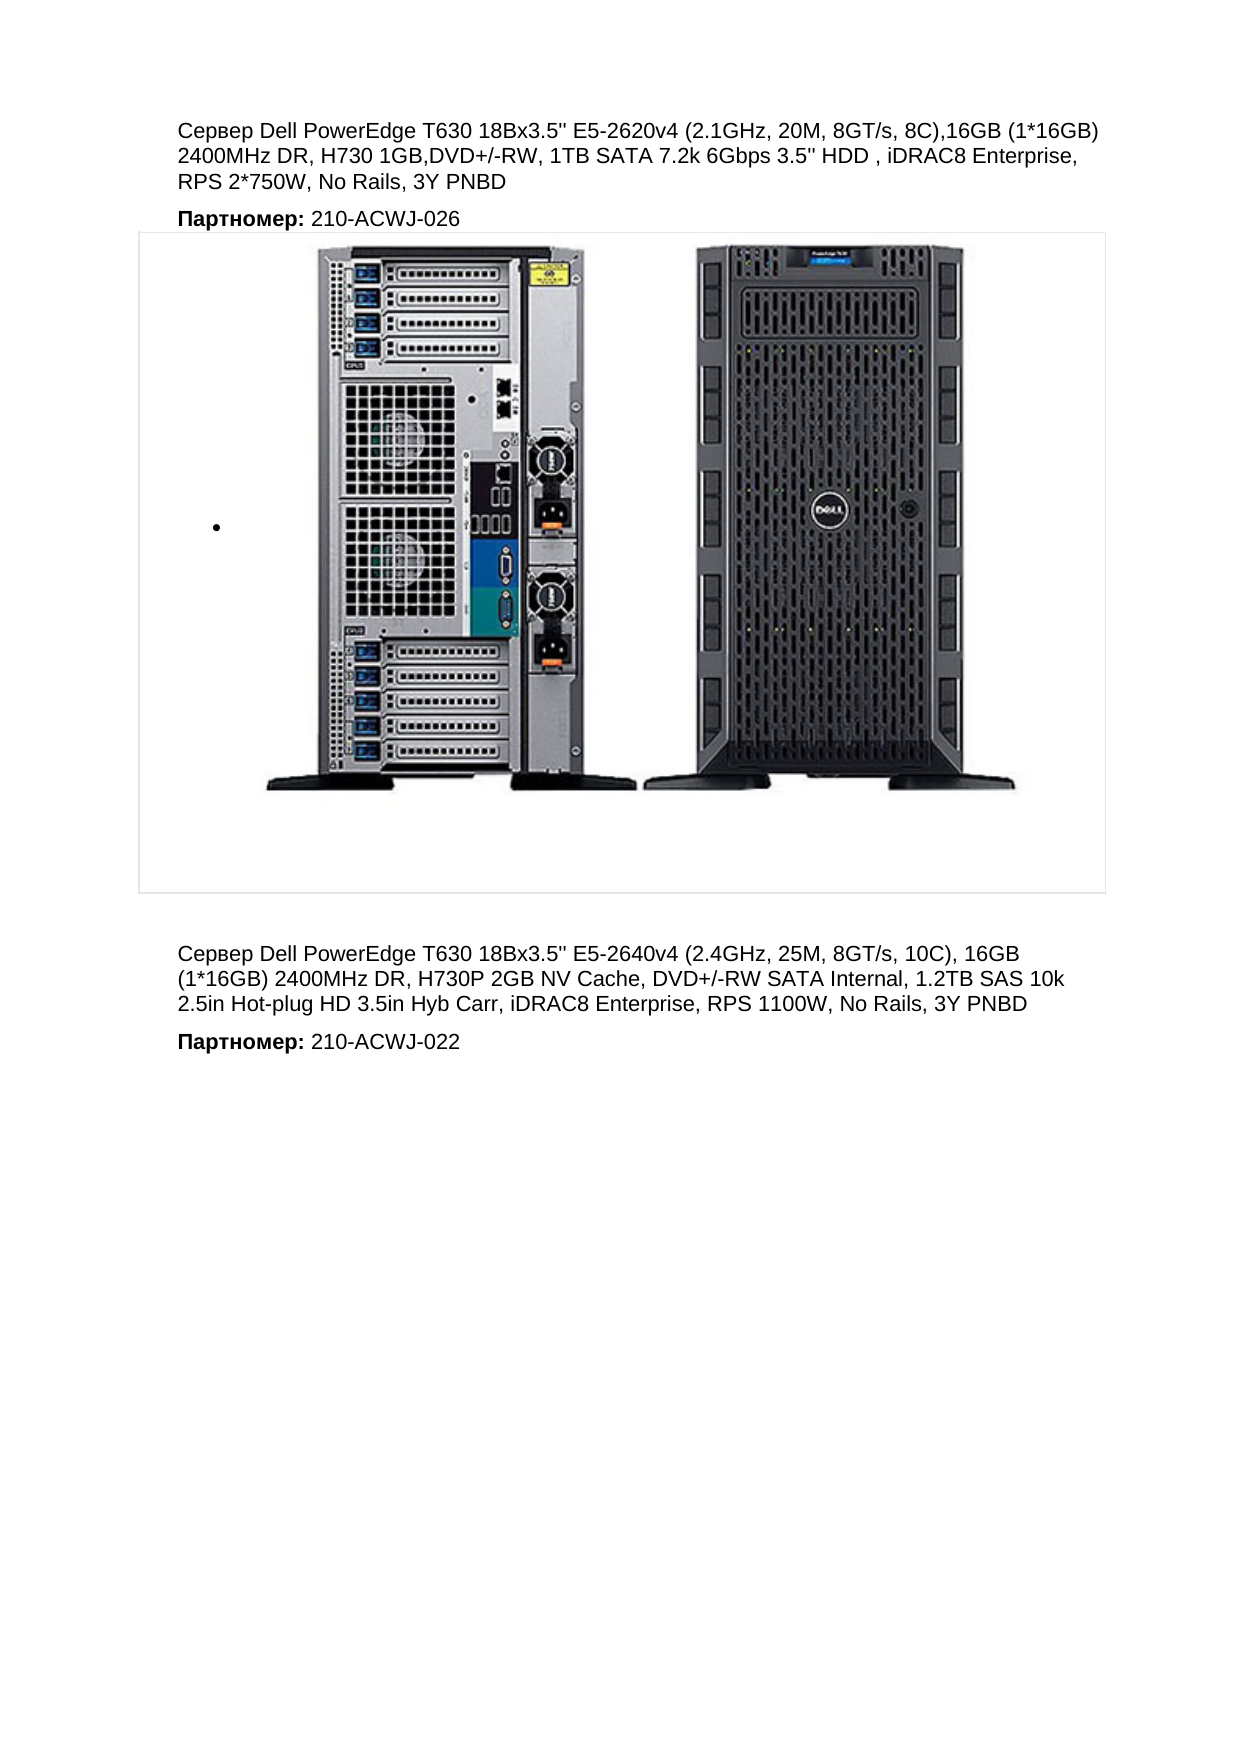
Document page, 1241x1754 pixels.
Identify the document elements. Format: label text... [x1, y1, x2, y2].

text Сервер Dell PowerEdge T630 18Bx3.5'' E5-2620v4 (2.1GHz, 20M, 8GT/s, 8C),16GB (1*16GB) 2400MHz DR, H730 1GB,DVD+/-RW, 1TB SATA 7.2k 6Gbps 3.5'' HDD , iDRAC8 Enterprise, RPS 2*750W, No Rails, 3Y PNBD [177, 118, 1105, 194]
picture [250, 233, 1032, 822]
text Партномер: 210-ACWJ-026 [177, 206, 1105, 231]
text Партномер: 210-ACWJ-022 [177, 1029, 1105, 1054]
text Сервер Dell PowerEdge T630 18Bx3.5'' E5-2640v4 (2.4GHz, 25M, 8GT/s, 10C), 16GB (1*16GB) 2400MHz DR, H730P 2GB NV Cache, DVD+/-RW SATA Internal, 1.2TB SAS 10k 2.5in Hot-plug HD 3.5in Hyb Carr, iDRAC8 Enterprise, RPS 1100W, No Rails, 3Y PNBD [177, 941, 1105, 1016]
